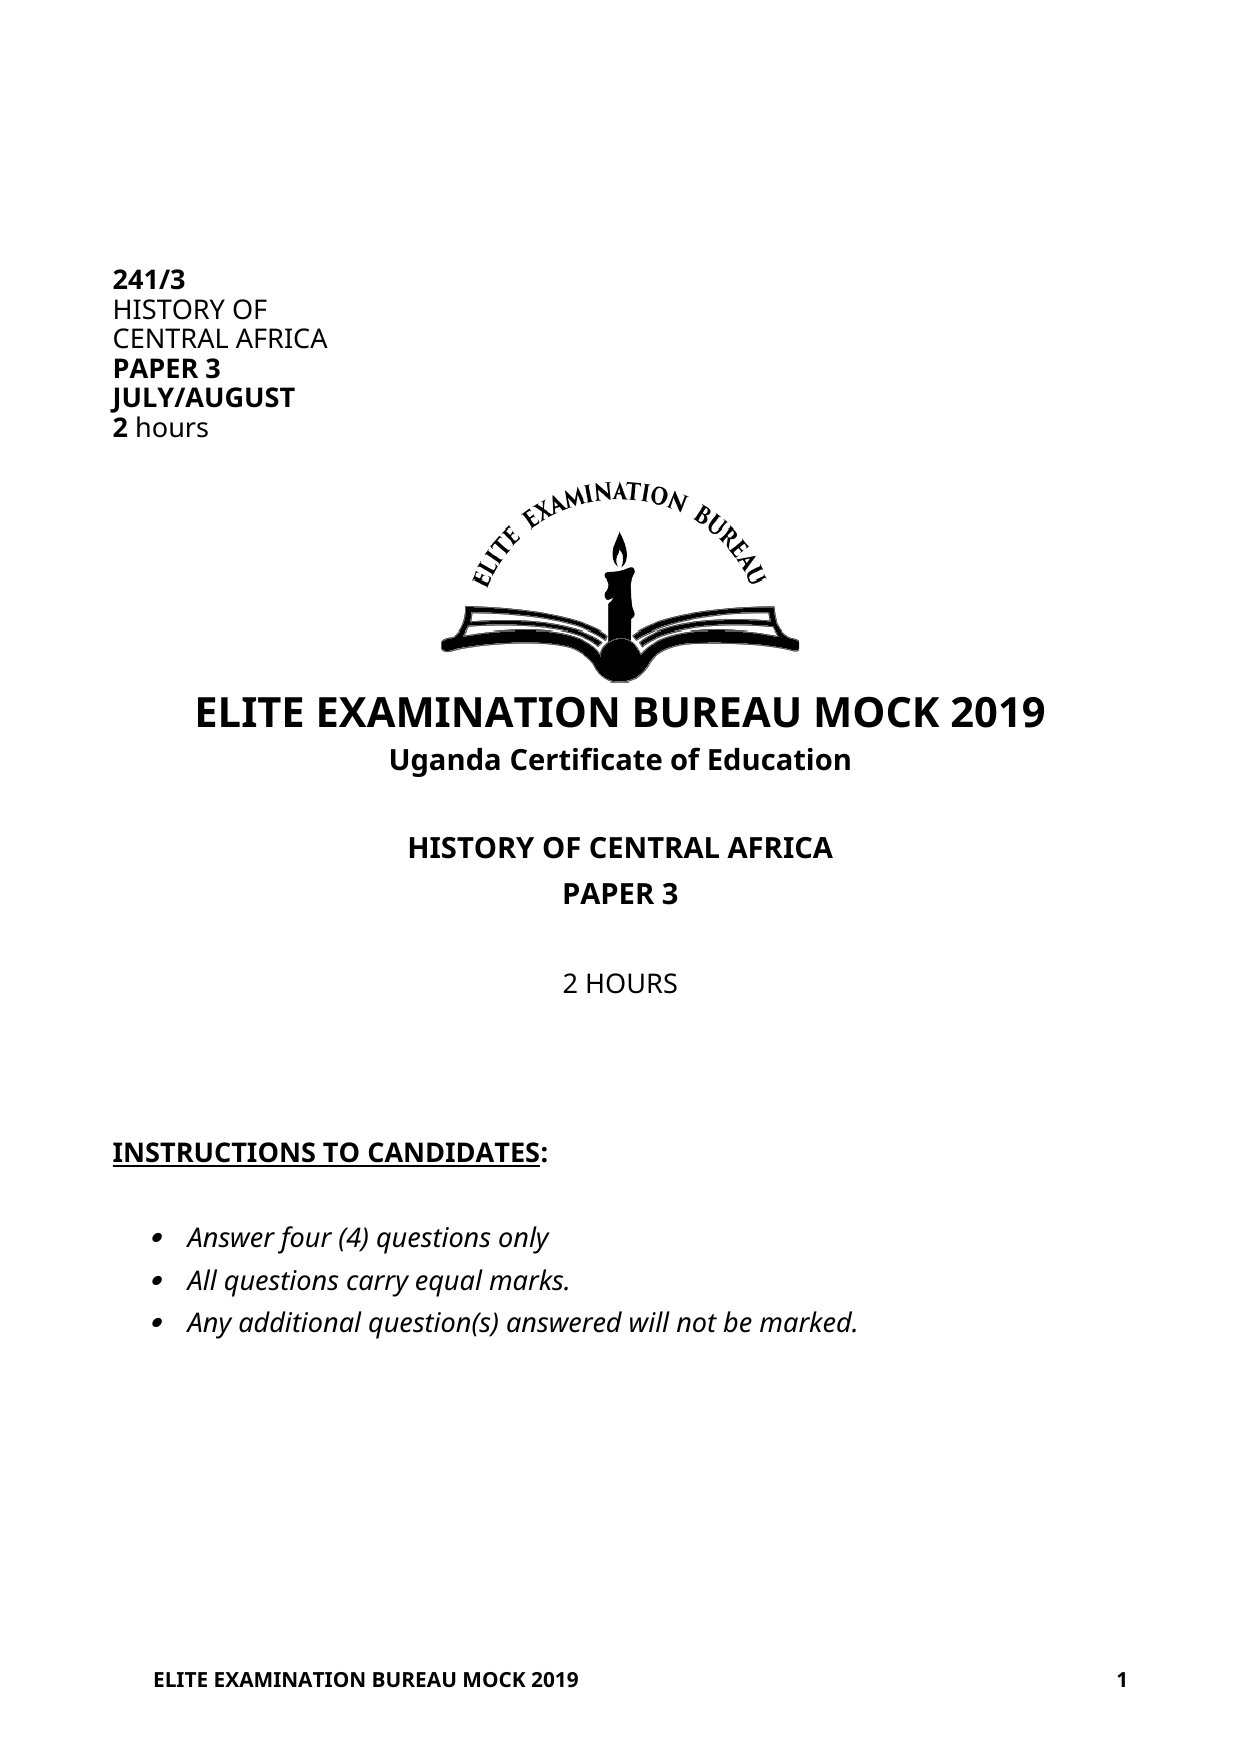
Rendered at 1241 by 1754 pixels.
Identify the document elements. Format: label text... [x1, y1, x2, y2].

text 2 HOURS [112, 964, 1128, 1001]
list Any additional question(s) answered will not be marked. [150, 1303, 1128, 1340]
text CENTRAL AFRICA [112, 325, 1128, 355]
text 241/3 [112, 266, 1128, 296]
text HISTORY OF [112, 296, 1128, 325]
text ELITE EXAMINATION BUREAU MOCK 2019 [112, 683, 1128, 739]
list Answer four (4) questions only [150, 1219, 1128, 1256]
text Uganda Certificate of Education [112, 739, 1128, 779]
text HISTORY OF CENTRAL AFRICA [112, 827, 1128, 867]
text PAPER 3 [112, 355, 1128, 384]
text INSTRUCTIONS TO CANDIDATES: [112, 1134, 1128, 1171]
text PAPER 3 [112, 873, 1128, 913]
text 2 hours [112, 414, 1128, 443]
text JULY/AUGUST [112, 384, 1128, 414]
list All questions carry equal marks. [150, 1261, 1128, 1298]
